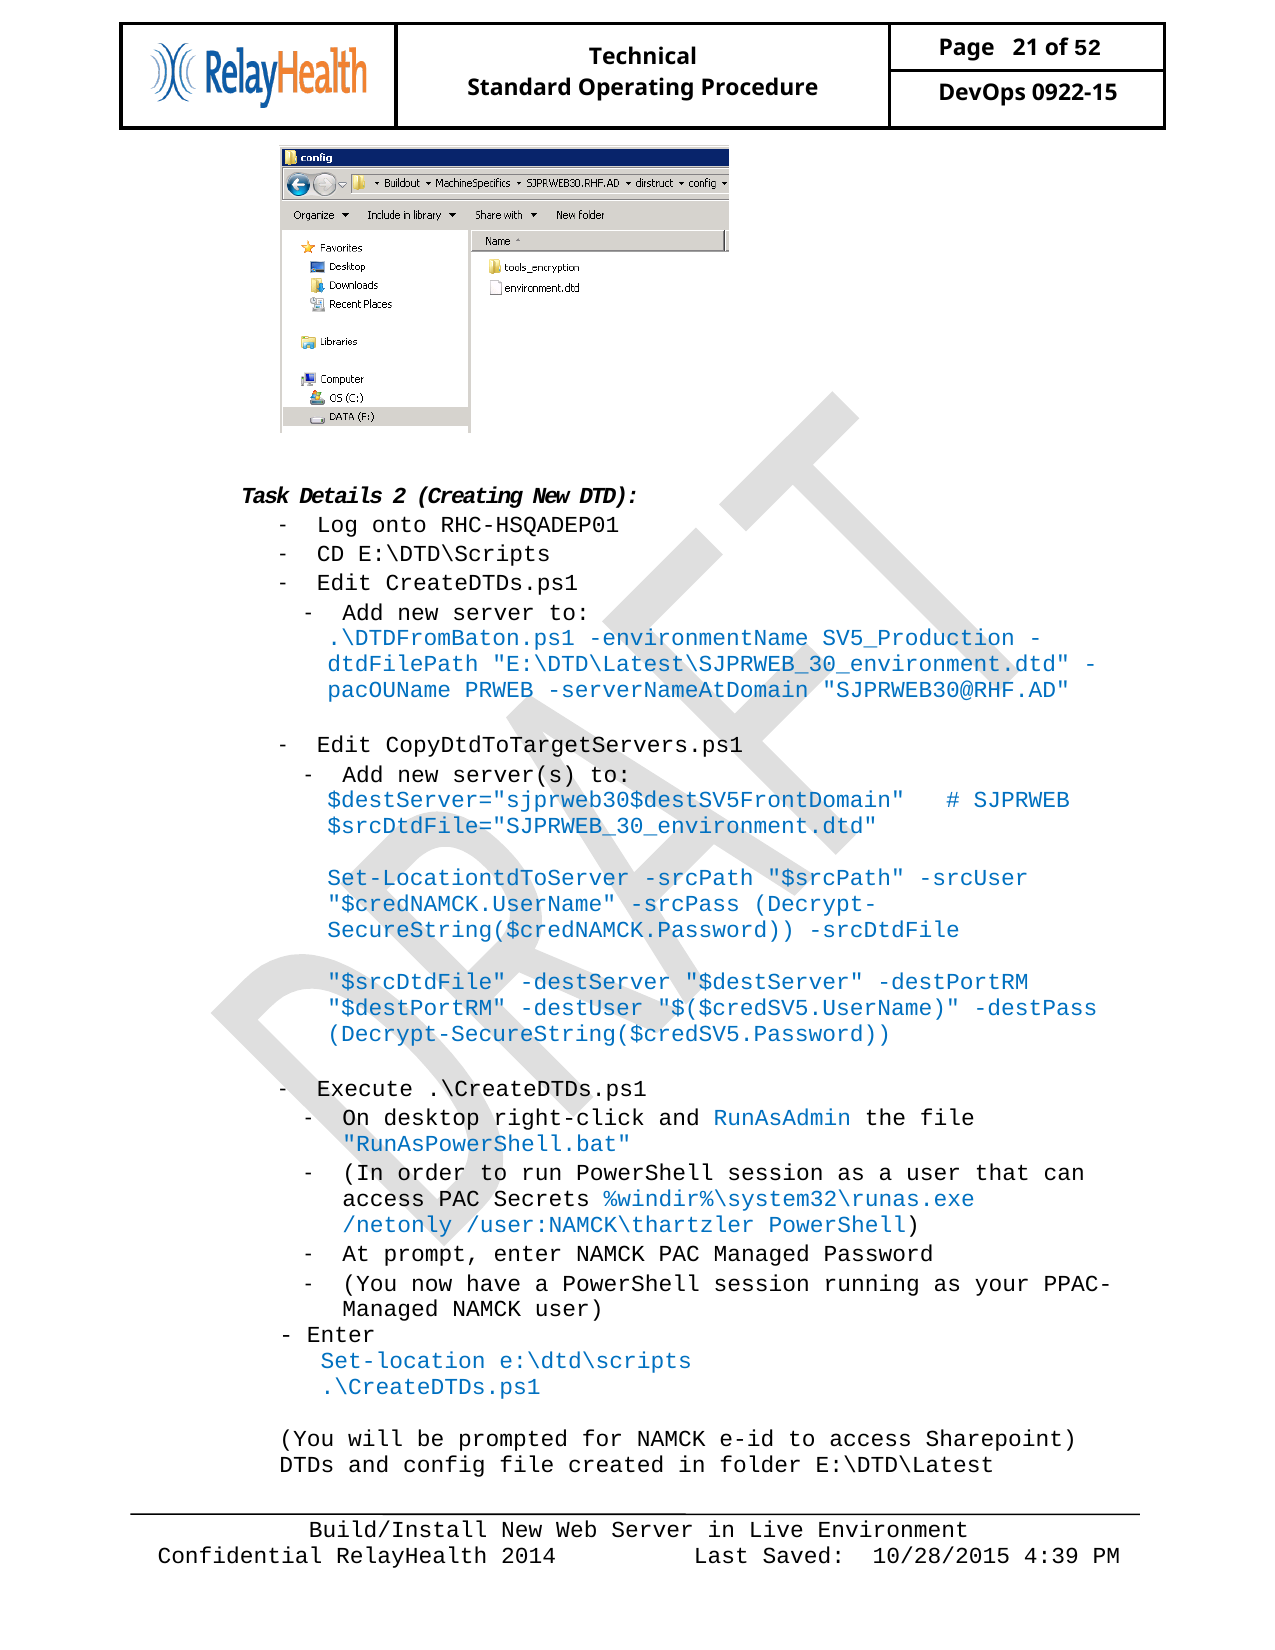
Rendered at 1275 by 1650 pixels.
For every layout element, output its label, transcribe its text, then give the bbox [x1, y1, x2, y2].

list Add new server(s) to: [304, 760, 1137, 789]
text $destServer="sjprweb30$destSV5FrontDomain" # SJPRWEB [327, 789, 1137, 815]
text $srcDtdFile="SJPRWEB_30_environment.dtd" [327, 815, 1137, 841]
text .\CreateDTDs.ps1 [279, 1376, 1137, 1402]
list Add new server to: [304, 598, 1137, 627]
list Log onto RHC-HSQADEP01 [279, 510, 1137, 539]
list (You now have a PowerShell session running as your PPAC-Managed NAMCK user) [304, 1269, 1137, 1324]
list Execute .\CreateDTDs.ps1 [279, 1074, 1137, 1103]
text .\DTDFromBaton.ps1 -environmentName SV5_Production -dtdFilePath "E:\DTD\Latest\SJPRWEB_30_environment.dtd" -pacOUName PRWEB -serverNameAtDomain "SJPRWEB30@RHF.AD" [327, 627, 1137, 704]
list Edit CreateDTDs.ps1 [279, 568, 1137, 598]
text Task Details 2 (Creating New DTD): [241, 484, 1137, 510]
text (You will be prompted for NAMCK e-id to access Sharepoint) [279, 1427, 1137, 1453]
list Edit CopyDtdToTargetServers.ps1 [279, 731, 1137, 760]
picture [279, 145, 729, 433]
picture [148, 39, 368, 112]
text - Enter [279, 1324, 1137, 1350]
list (In order to run PowerShell session as a user that can access PAC Secrets %windir%\system32\runas.exe /netonly /user:NAMCK\thartzler PowerShell) [304, 1158, 1137, 1239]
list CD E:\DTD\Scripts [279, 539, 1137, 568]
text Set-location e:\dtd\scripts [279, 1350, 1137, 1376]
text Set-LocationtdToServer -srcPath "$srcPath" -srcUser "$credNAMCK.UserName" -srcPass (Decrypt-SecureString($credNAMCK.Password)) -srcDtdFile [327, 867, 1137, 944]
text "$srcDtdFile" -destServer "$destServer" -destPortRM "$destPortRM" -destUser "$($credSV5.UserName)" -destPass (Decrypt-SecureString($credSV5.Password)) [327, 970, 1137, 1048]
list On desktop right-click and RunAsAdmin the file "RunAsPowerShell.bat" [304, 1103, 1137, 1158]
list At prompt, enter NAMCK PAC Managed Password [304, 1239, 1137, 1269]
text DTDs and config file created in folder E:\DTD\Latest [279, 1453, 1137, 1479]
